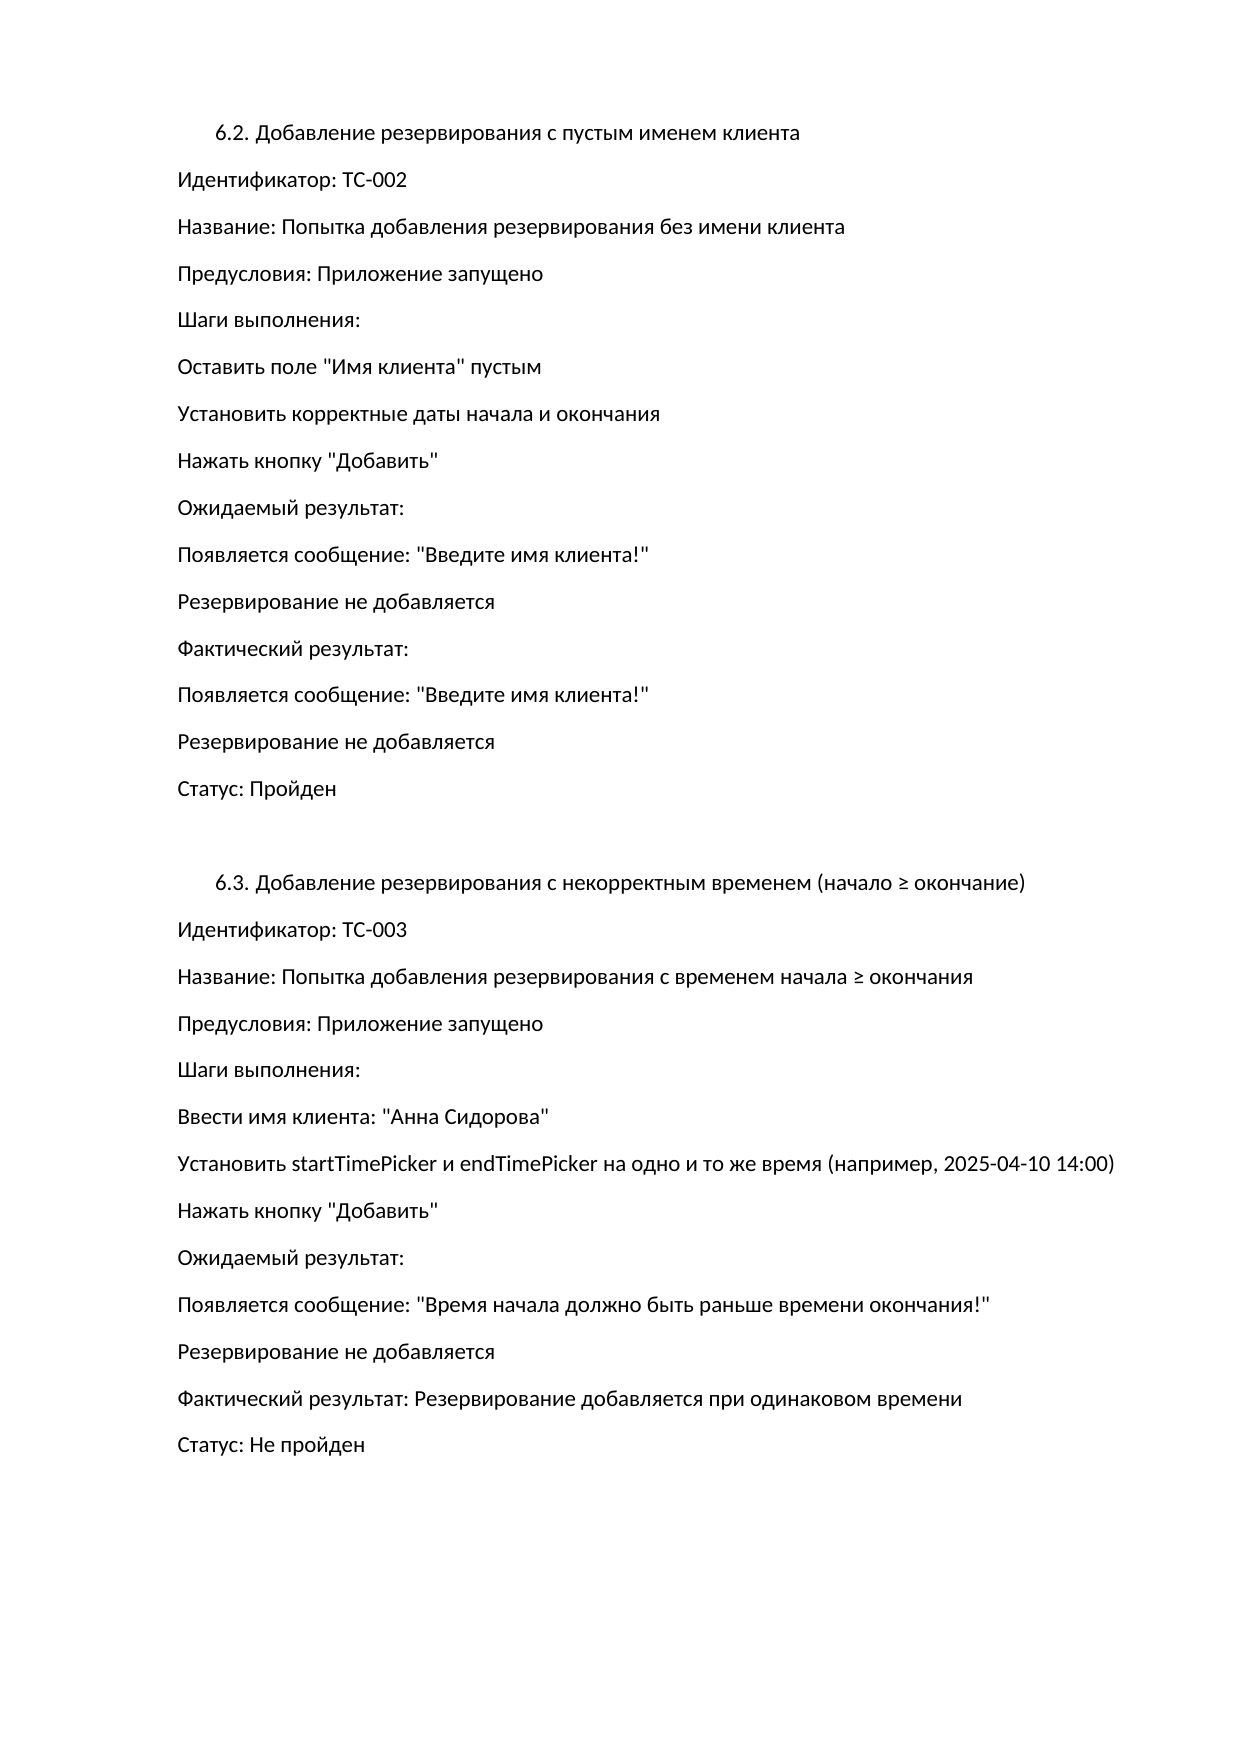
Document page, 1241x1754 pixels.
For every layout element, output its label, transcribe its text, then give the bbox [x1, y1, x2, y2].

text Предусловия: Приложение запущено [177, 1009, 1152, 1037]
text Оставить поле "Имя клиента" пустым [177, 352, 1152, 381]
text Ожидаемый результат: [177, 493, 1152, 521]
text Название: Попытка добавления резервирования с временем начала ≥ окончания [177, 962, 1152, 990]
text Появляется сообщение: "Введите имя клиента!" [177, 681, 1152, 709]
text Нажать кнопку "Добавить" [177, 1196, 1152, 1224]
text Установить корректные даты начала и окончания [177, 399, 1152, 427]
text Статус: Пройден [177, 774, 1152, 802]
text Ввести имя клиента: "Анна Сидорова" [177, 1102, 1152, 1131]
list Добавление резервирования с некорректным временем (начало ≥ окончание) [215, 868, 1152, 896]
text Фактический результат: [177, 634, 1152, 662]
text Установить startTimePicker и endTimePicker на одно и то же время (например, 2025-04-10 14:00) [177, 1149, 1152, 1177]
text Название: Попытка добавления резервирования без имени клиента [177, 212, 1152, 240]
text Статус: Не пройден [177, 1431, 1152, 1459]
text Шаги выполнения: [177, 1056, 1152, 1084]
list Добавление резервирования с пустым именем клиента [215, 118, 1152, 146]
text Появляется сообщение: "Время начала должно быть раньше времени окончания!" [177, 1290, 1152, 1318]
text Предусловия: Приложение запущено [177, 259, 1152, 287]
text Появляется сообщение: "Введите имя клиента!" [177, 540, 1152, 568]
text Резервирование не добавляется [177, 727, 1152, 756]
text Резервирование не добавляется [177, 1337, 1152, 1365]
text Идентификатор: TC-003 [177, 915, 1152, 943]
text Идентификатор: TC-002 [177, 165, 1152, 193]
text Резервирование не добавляется [177, 587, 1152, 615]
text Шаги выполнения: [177, 306, 1152, 334]
text Фактический результат: Резервирование добавляется при одинаковом времени [177, 1384, 1152, 1412]
text Ожидаемый результат: [177, 1243, 1152, 1271]
text Нажать кнопку "Добавить" [177, 446, 1152, 474]
